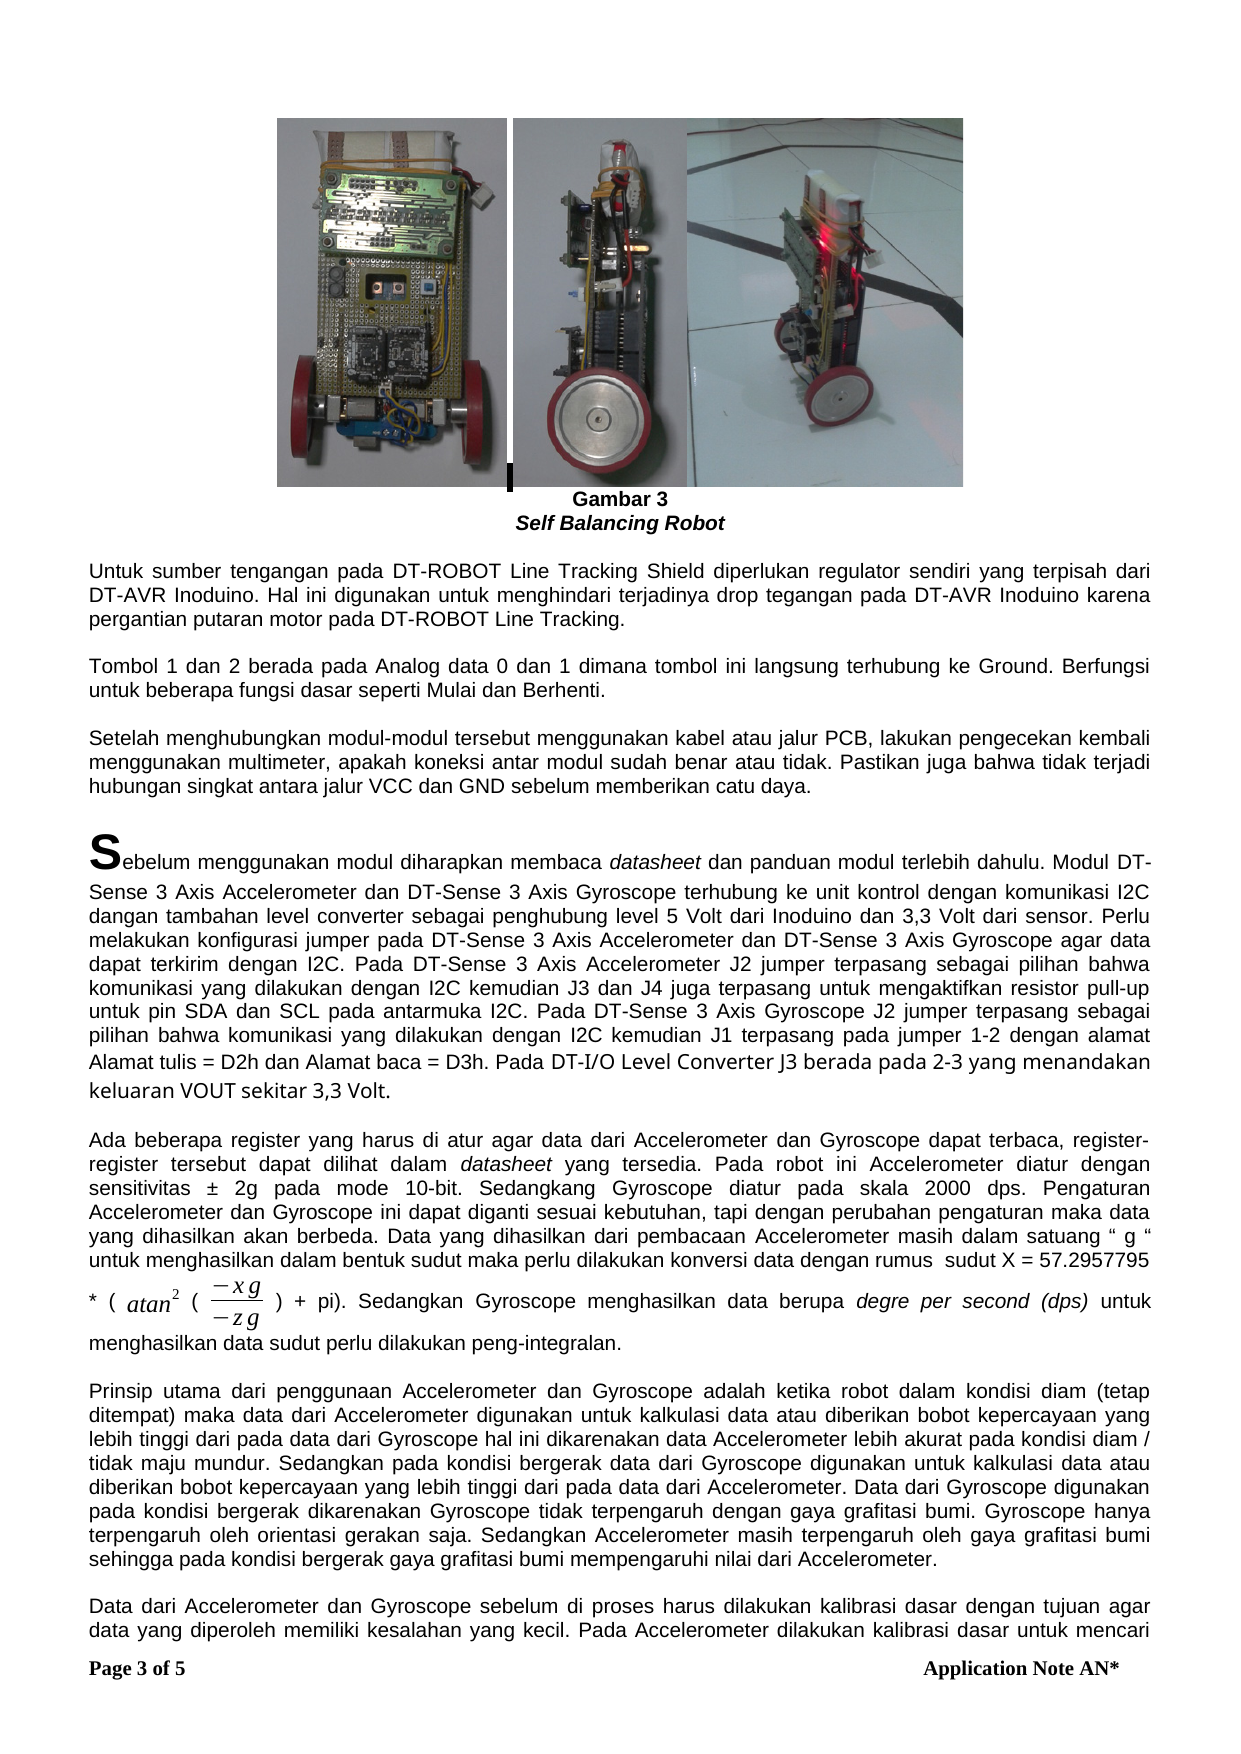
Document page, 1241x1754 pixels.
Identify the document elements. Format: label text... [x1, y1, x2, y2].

text Tombol 1 dan 2 berada pada Analog data 0 dan 1 dimana tombol ini langsung terhubung ke Ground. Berfungsi untuk beberapa fungsi dasar seperti Mulai dan Berhenti. [89, 654, 1152, 702]
text Setelah menghubungkan modul-modul tersebut menggunakan kabel atau jalur PCB, lakukan pengecekan kembali menggunakan multimeter, apakah koneksi antar modul sudah benar atau tidak. Pastikan juga bahwa tidak terjadi hubungan singkat antara jalur VCC dan GND sebelum memberikan catu daya. [89, 726, 1152, 798]
text Sebelum menggunakan modul diharapkan membaca datasheet dan panduan modul terlebih dahulu. Modul DT-Sense 3 Axis Accelerometer dan DT-Sense 3 Axis Gyroscope terhubung ke unit kontrol dengan komunikasi I2C dangan tambahan level converter sebagai penghubung level 5 Volt dari Inoduino dan 3,3 Volt dari sensor. Perlu melakukan konfigurasi jumper pada DT-Sense 3 Axis Accelerometer dan DT-Sense 3 Axis Gyroscope agar data dapat terkirim dengan I2C. Pada DT-Sense 3 Axis Accelerometer J2 jumper terpasang sebagai pilihan bahwa komunikasi yang dilakukan dengan I2C kemudian J3 dan J4 juga terpasang untuk mengaktifkan resistor pull-up untuk pin SDA dan SCL pada antarmuka I2C. Pada DT-Sense 3 Axis Gyroscope J2 jumper terpasang sebagai pilihan bahwa komunikasi yang dilakukan dengan I2C kemudian J1 terpasang pada jumper 1-2 dengan alamat Alamat tulis = D2h dan Alamat baca = D3h. Pada DT-I/O Level Converter J3 berada pada 2-3 yang menandakan keluaran VOUT sekitar 3,3 Volt. [89, 822, 1152, 1104]
text Ada beberapa register yang harus di atur agar data dari Accelerometer dan Gyroscope dapat terbaca, register-register tersebut dapat dilihat dalam datasheet yang tersedia. Pada robot ini Accelerometer diatur dengan sensitivitas ± 2g pada mode 10-bit. Sedangkang Gyroscope diatur pada skala 2000 dps. Pengaturan Accelerometer dan Gyroscope ini dapat diganti sesuai kebutuhan, tapi dengan perubahan pengaturan maka data yang dihasilkan akan berbeda. Data yang dihasilkan dari pembacaan Accelerometer masih dalam satuang “ g “ untuk menghasilkan dalam bentuk sudut maka perlu dilakukan konversi data dengan rumus sudut X = 57.2957795 * ( ( ) + pi). Sedangkan Gyroscope menghasilkan data berupa degre per second (dps) untuk menghasilkan data sudut perlu dilakukan peng-integralan. [89, 1128, 1152, 1355]
picture [513, 118, 964, 487]
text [89, 1594, 1152, 1642]
text Untuk sumber tengangan pada DT-ROBOT Line Tracking Shield diperlukan regulator sendiri yang terpisah dari DT-AVR Inoduino. Hal ini digunakan untuk menghindari terjadinya drop tegangan pada DT-AVR Inoduino karena pergantian putaran motor pada DT-ROBOT Line Tracking. [89, 558, 1152, 630]
picture [277, 118, 507, 487]
text Gambar 3 [89, 487, 1152, 511]
text Prinsip utama dari penggunaan Accelerometer dan Gyroscope adalah ketika robot dalam kondisi diam (tetap ditempat) maka data dari Accelerometer digunakan untuk kalkulasi data atau diberikan bobot kepercayaan yang lebih tinggi dari pada data dari Gyroscope hal ini dikarenakan data Accelerometer lebih akurat pada kondisi diam / tidak maju mundur. Sedangkan pada kondisi bergerak data dari Gyroscope digunakan untuk kalkulasi data atau diberikan bobot kepercayaan yang lebih tinggi dari pada data dari Accelerometer. Data dari Gyroscope digunakan pada kondisi bergerak dikarenakan Gyroscope tidak terpengaruh dengan gaya grafitasi bumi. Gyroscope hanya terpengaruh oleh orientasi gerakan saja. Sedangkan Accelerometer masih terpengaruh oleh gaya grafitasi bumi sehingga pada kondisi bergerak gaya grafitasi bumi mempengaruhi nilai dari Accelerometer. [89, 1379, 1152, 1570]
text Self Balancing Robot [89, 511, 1152, 534]
